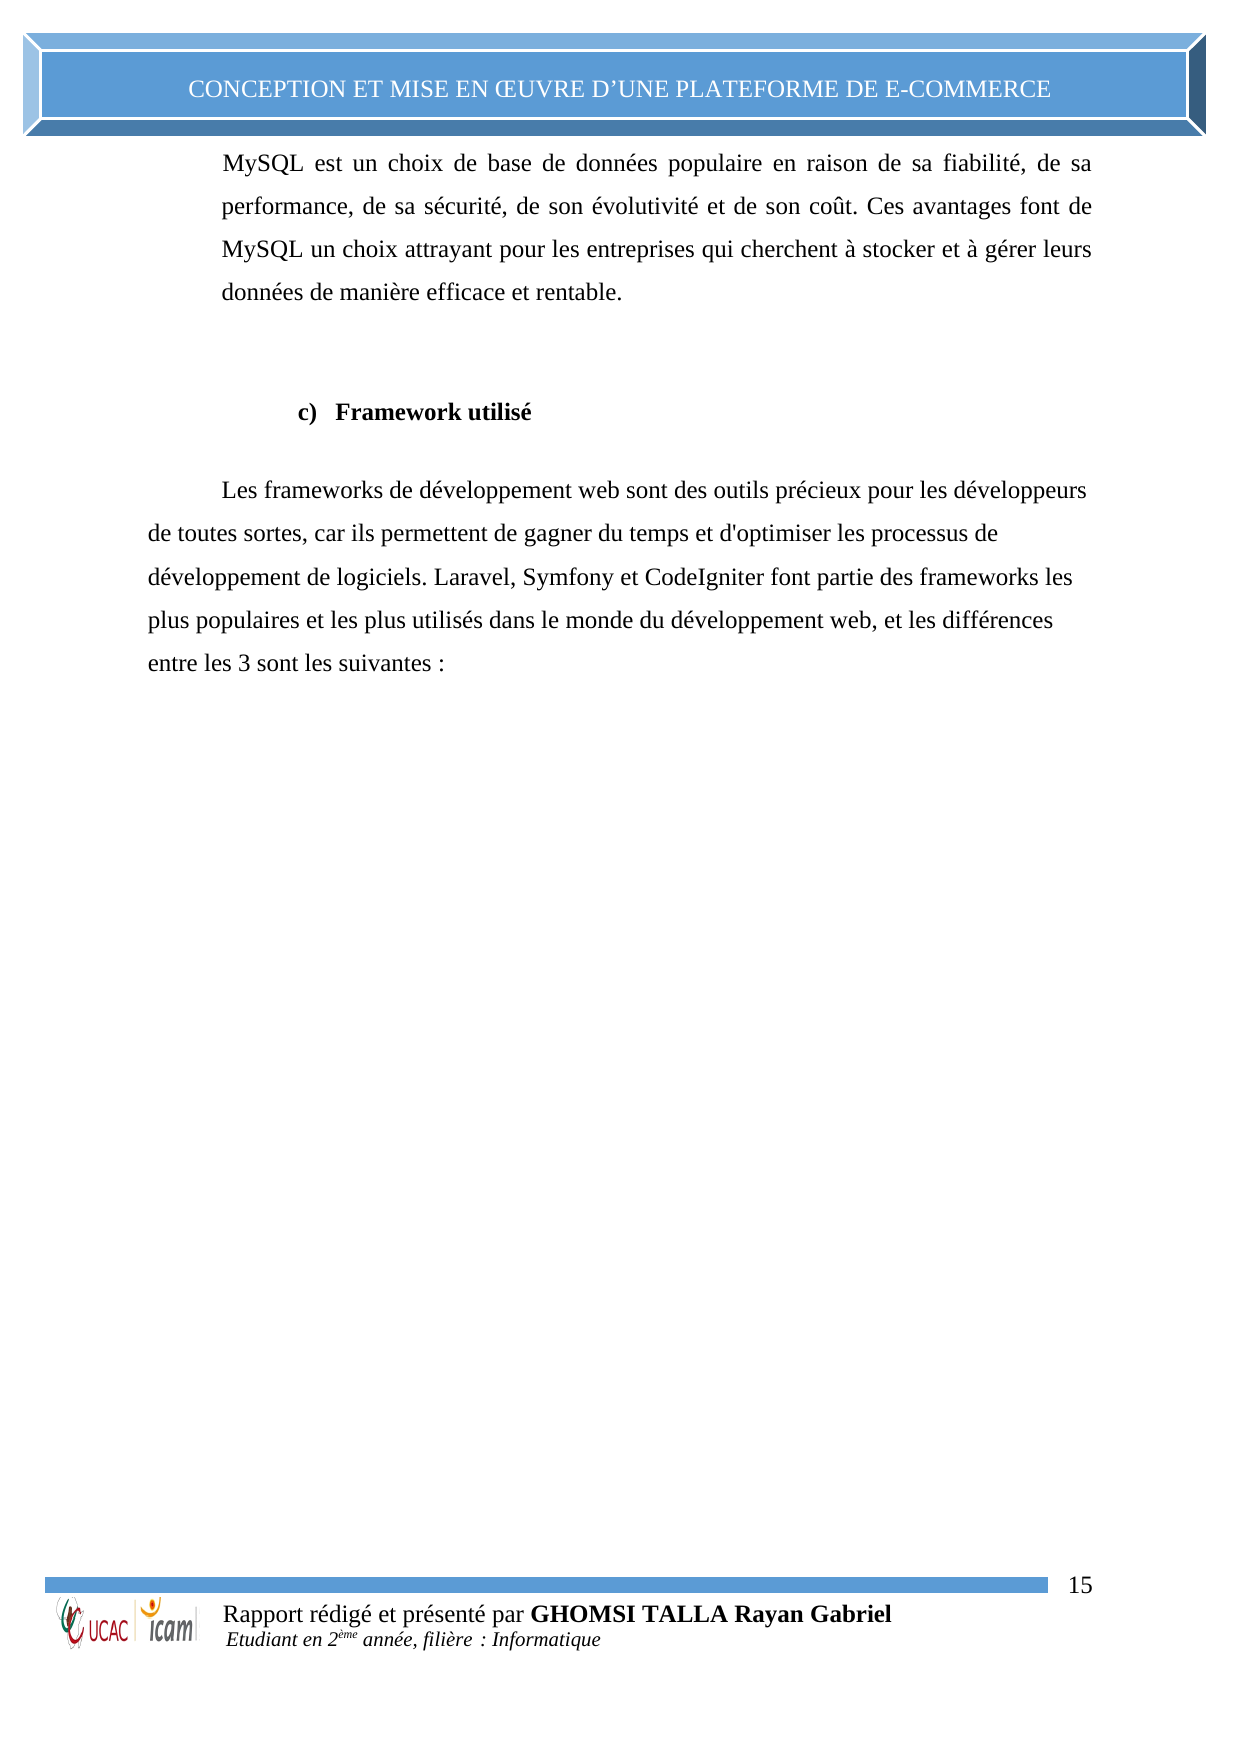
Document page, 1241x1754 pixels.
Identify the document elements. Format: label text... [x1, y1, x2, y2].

picture [51, 1597, 200, 1653]
text Les frameworks de développement web sont des outils précieux pour les développeurs de toutes sortes, car ils permettent de gagner du temps et d'optimiser les processus de développement de logiciels. Laravel, Symfony et CodeIgniter font partie des frameworks les plus populaires et les plus utilisés dans le monde du développement web, et les différences entre les 3 sont les suivantes : [148, 475, 1093, 677]
text MySQL est un choix de base de données populaire en raison de sa fiabilité, de sa performance, de sa sécurité, de son évolutivité et de son coût. Ces avantages font de MySQL un choix attrayant pour les entreprises qui cherchent à stocker et à gérer leurs données de manière efficace et rentable. [221, 148, 1093, 306]
subtitle Framework utilisé [298, 397, 1093, 425]
